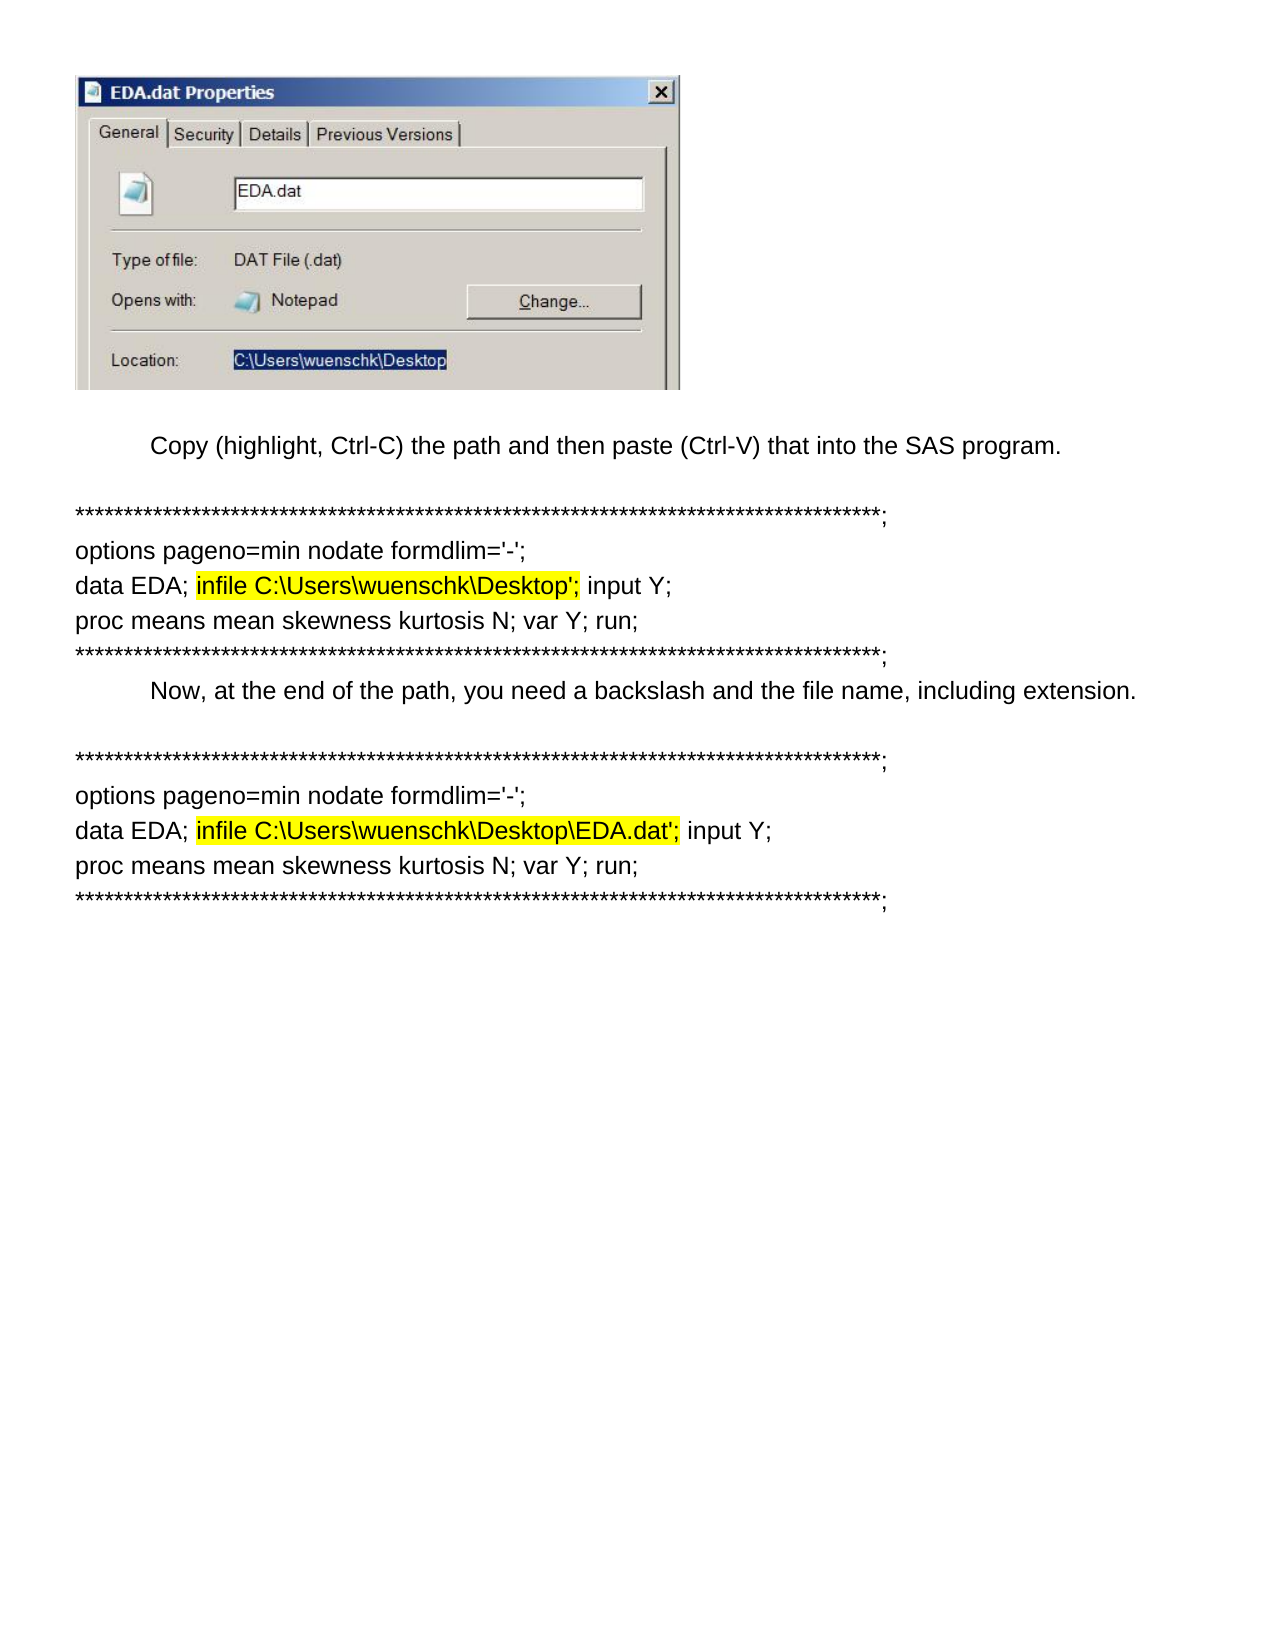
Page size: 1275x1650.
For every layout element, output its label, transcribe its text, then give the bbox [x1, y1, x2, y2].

text ***********************************************************************************; [75, 641, 1200, 670]
picture [75, 75, 680, 390]
text proc means mean skewness kurtosis N; var Y; run; [75, 851, 1200, 880]
text proc means mean skewness kurtosis N; var Y; run; [75, 606, 1200, 635]
text options pageno=min nodate formdlim='-'; [75, 536, 1200, 565]
text options pageno=min nodate formdlim='-'; [75, 781, 1200, 810]
text data EDA; infile C:\Users\wuenschk\Desktop\EDA.dat'; input Y; [680, 816, 1200, 845]
text ***********************************************************************************; [75, 746, 1200, 775]
text data EDA; infile C:\Users\wuenschk\Desktop'; input Y; [75, 571, 196, 600]
text data EDA; infile C:\Users\wuenschk\Desktop'; input Y; [580, 571, 1200, 600]
text ***********************************************************************************; [75, 501, 1200, 530]
text ***********************************************************************************; [75, 886, 1200, 915]
text Now, at the end of the path, you need a backslash and the file name, including extension. [75, 676, 1200, 705]
text Copy (highlight, Ctrl-C) the path and then paste (Ctrl-V) that into the SAS program. [75, 431, 1200, 460]
